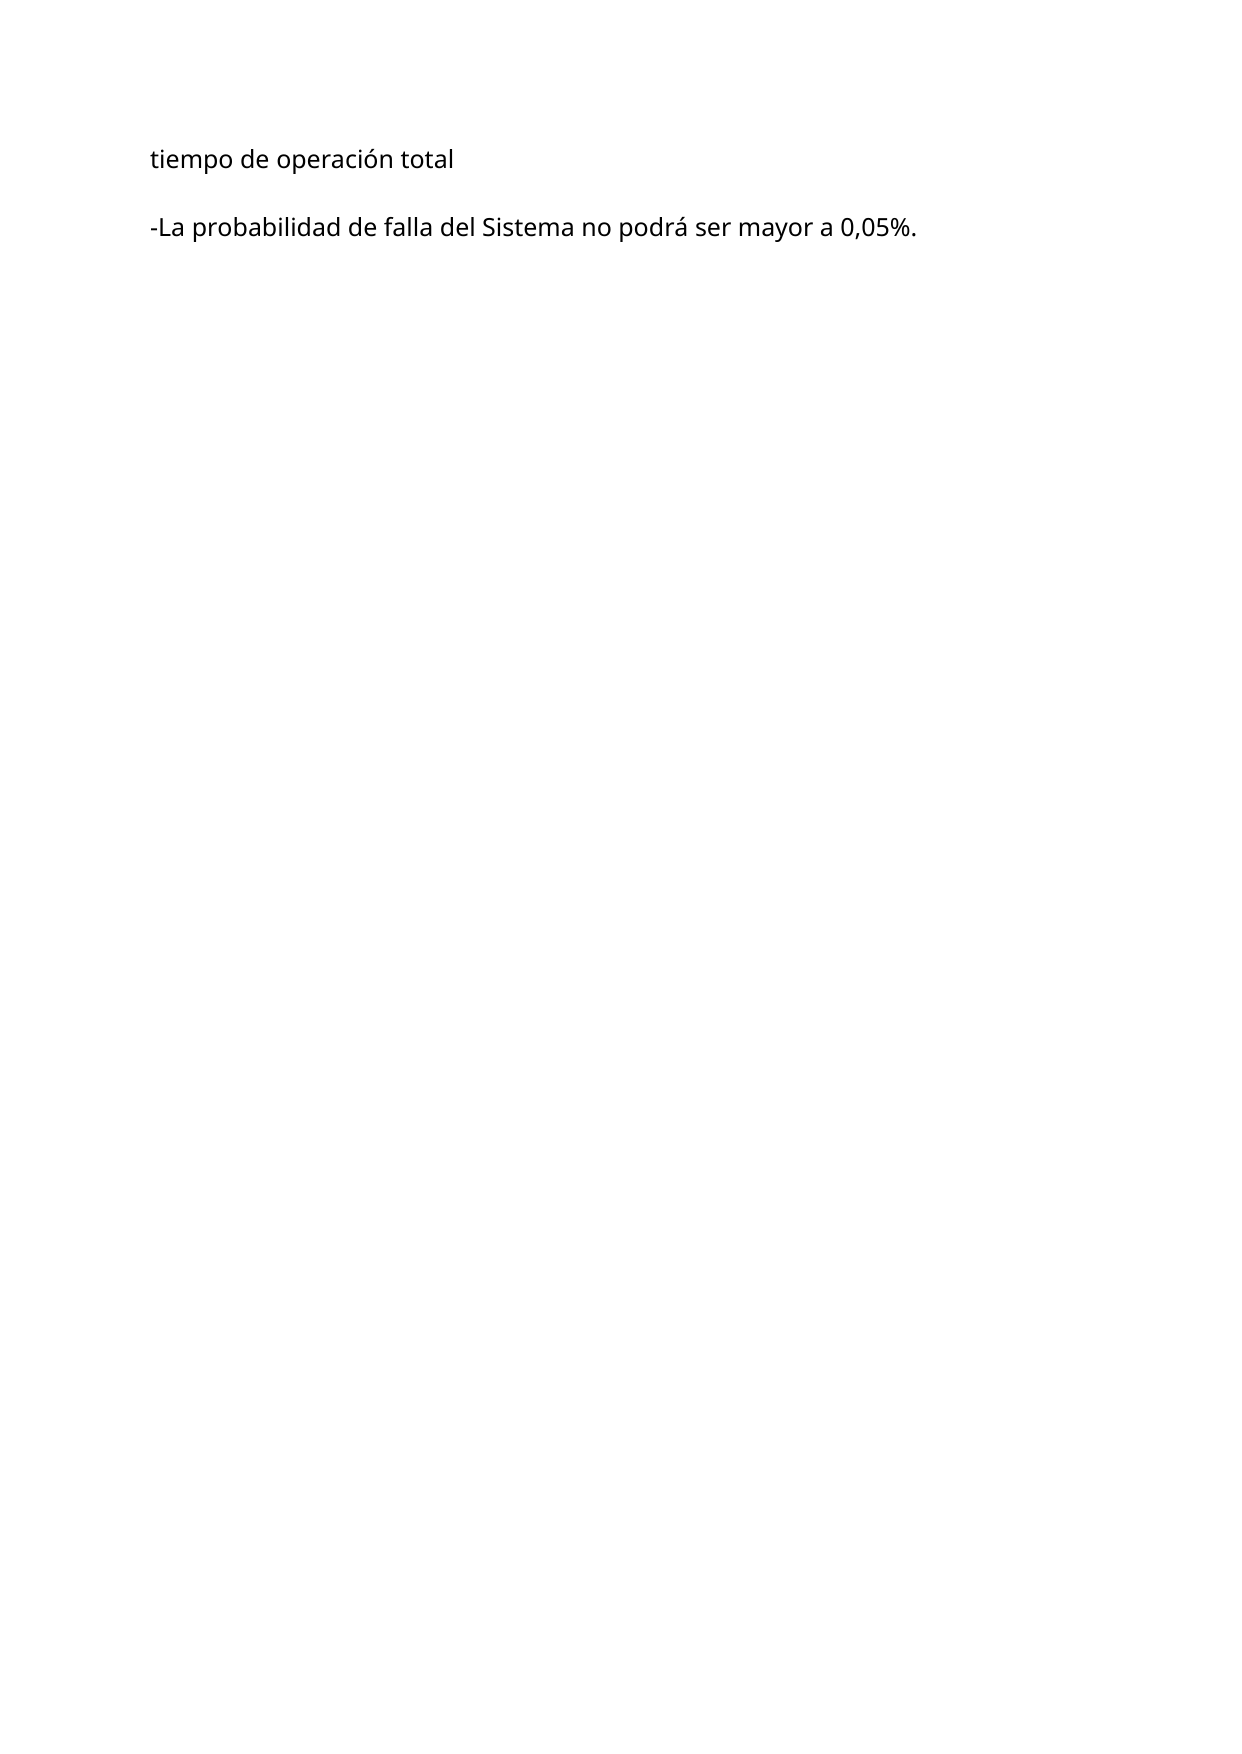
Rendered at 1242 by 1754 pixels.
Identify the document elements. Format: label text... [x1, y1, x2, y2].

text -La probabilidad de falla del Sistema no podrá ser mayor a 0,05%. [150, 210, 1104, 244]
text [150, 142, 1064, 176]
